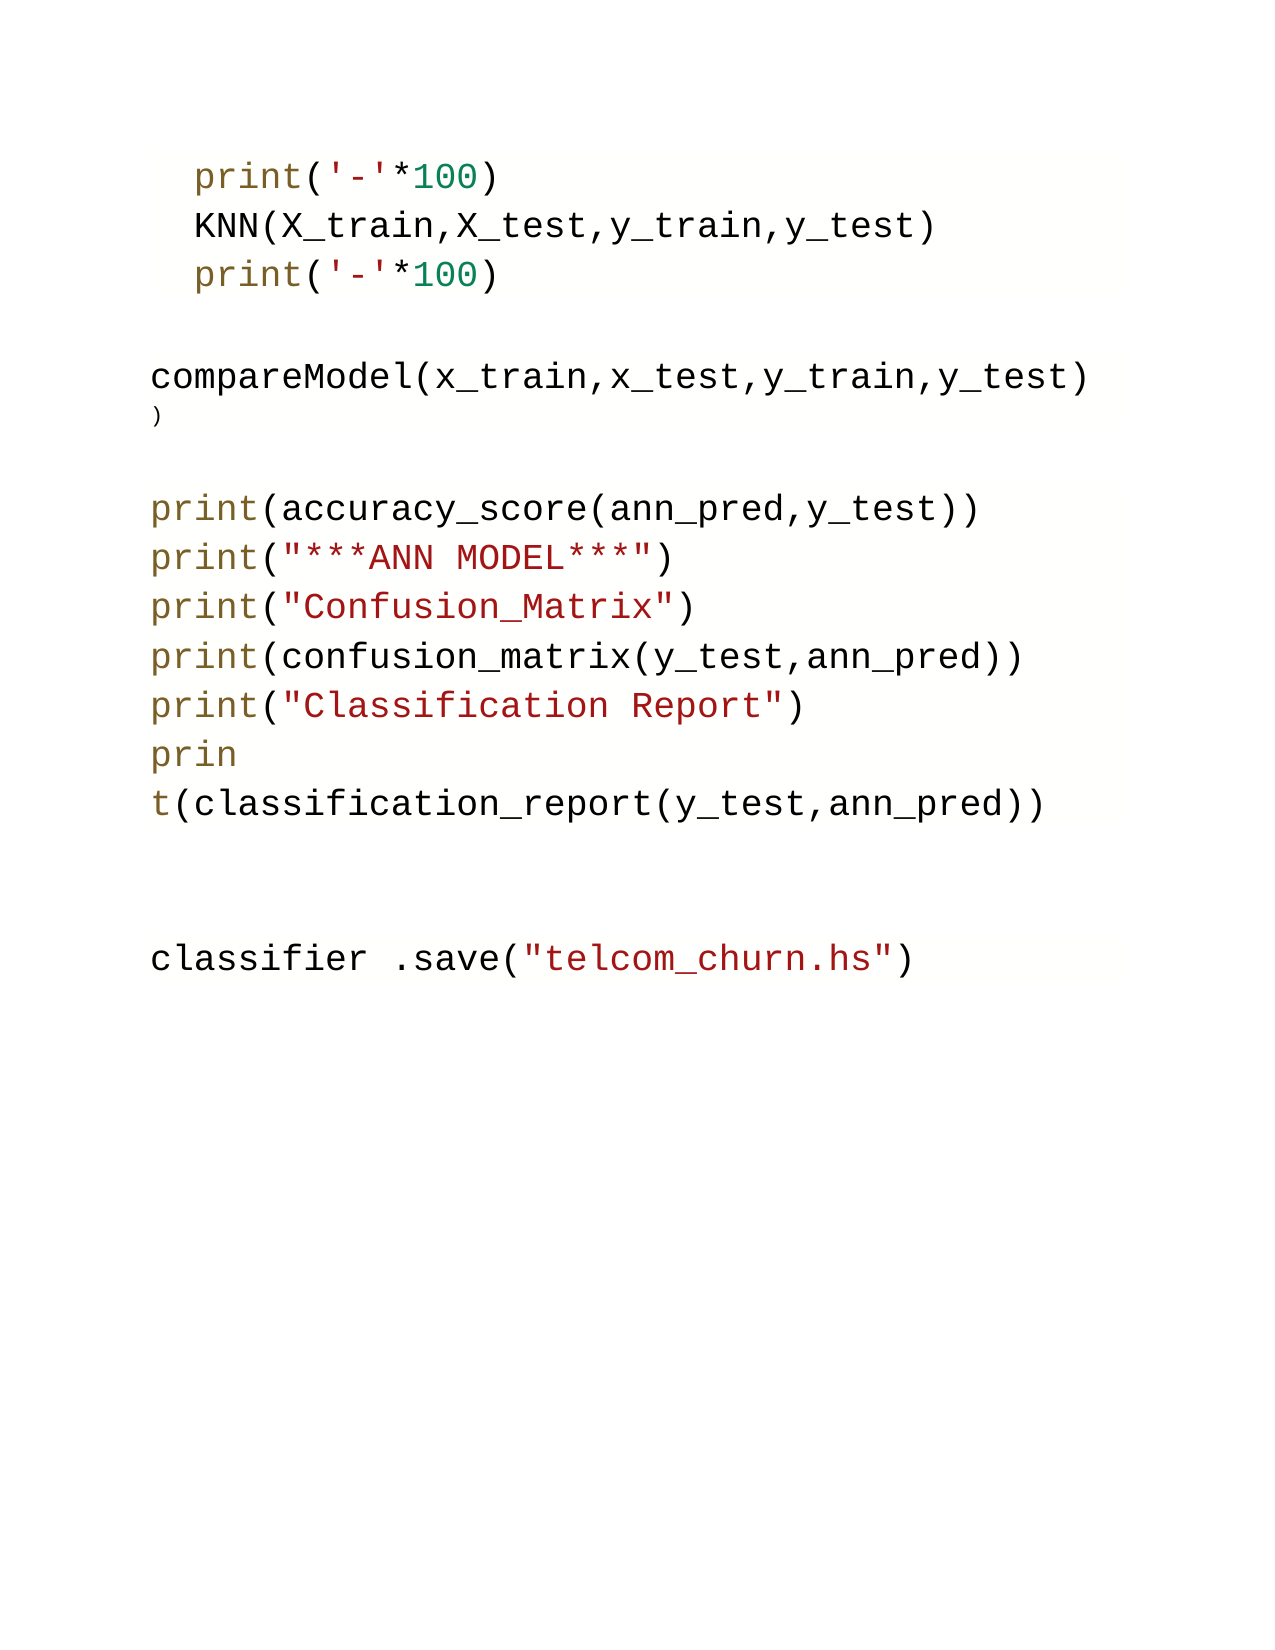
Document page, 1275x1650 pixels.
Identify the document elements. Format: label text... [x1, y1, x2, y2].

text print("Confusion_Matrix") [150, 581, 1125, 630]
text ) [150, 400, 1125, 429]
text print(confusion_matrix(y_test,ann_pred)) [150, 630, 1125, 679]
text print(classification_report(y_test,ann_pred)) [150, 728, 1125, 827]
text print("***ANN MODEL***") [150, 532, 1125, 581]
text print('-'*100) [150, 248, 1125, 297]
text classifier .save("telcom_churn.hs") [150, 933, 1125, 982]
text compareModel(x_train,x_test,y_train,y_test) [150, 351, 1125, 400]
text print("Classification Report") [150, 679, 1125, 728]
text print(accuracy_score(ann_pred,y_test)) [150, 482, 1125, 532]
text KNN(X_train,X_test,y_train,y_test) [150, 199, 1125, 248]
text print('-'*100) [150, 150, 1125, 199]
